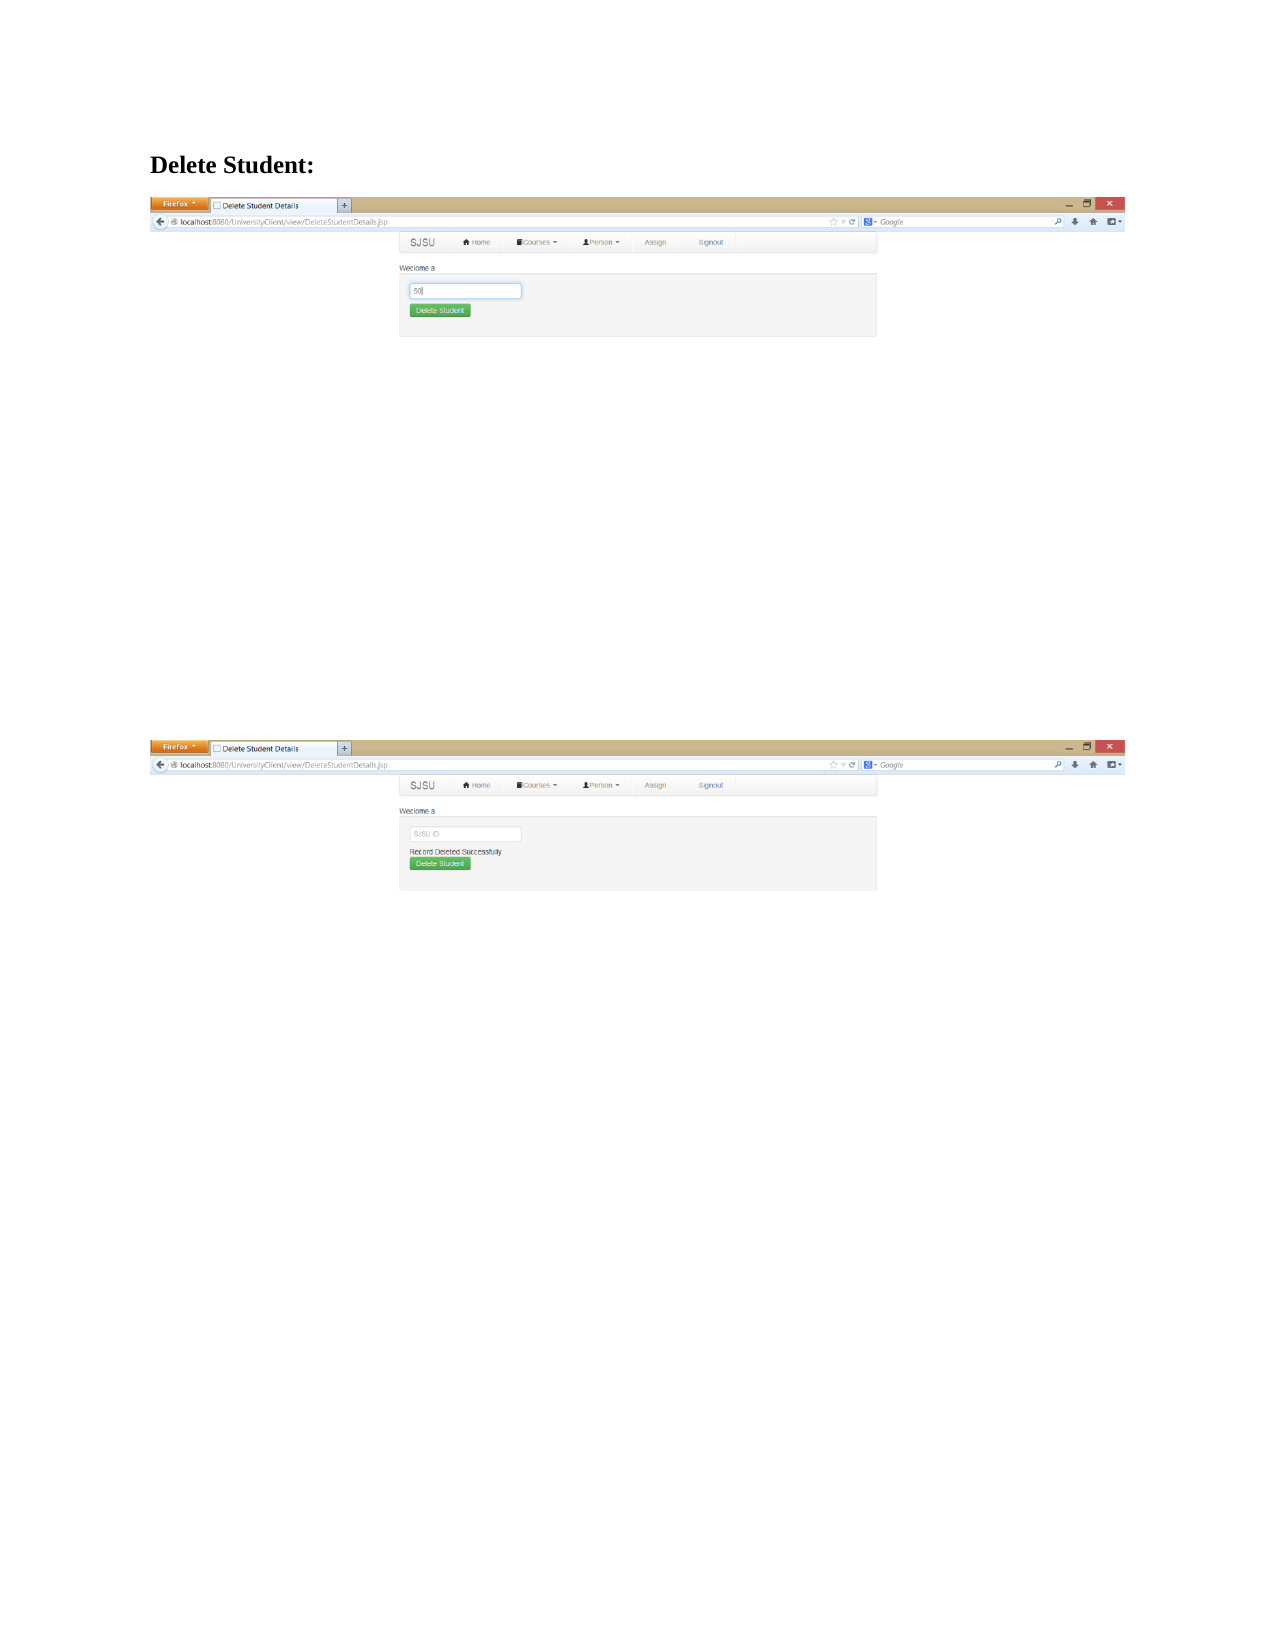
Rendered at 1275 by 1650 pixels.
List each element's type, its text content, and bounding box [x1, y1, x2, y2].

picture [150, 740, 1125, 1265]
picture [150, 197, 1125, 722]
text Delete Student: [150, 150, 1125, 179]
